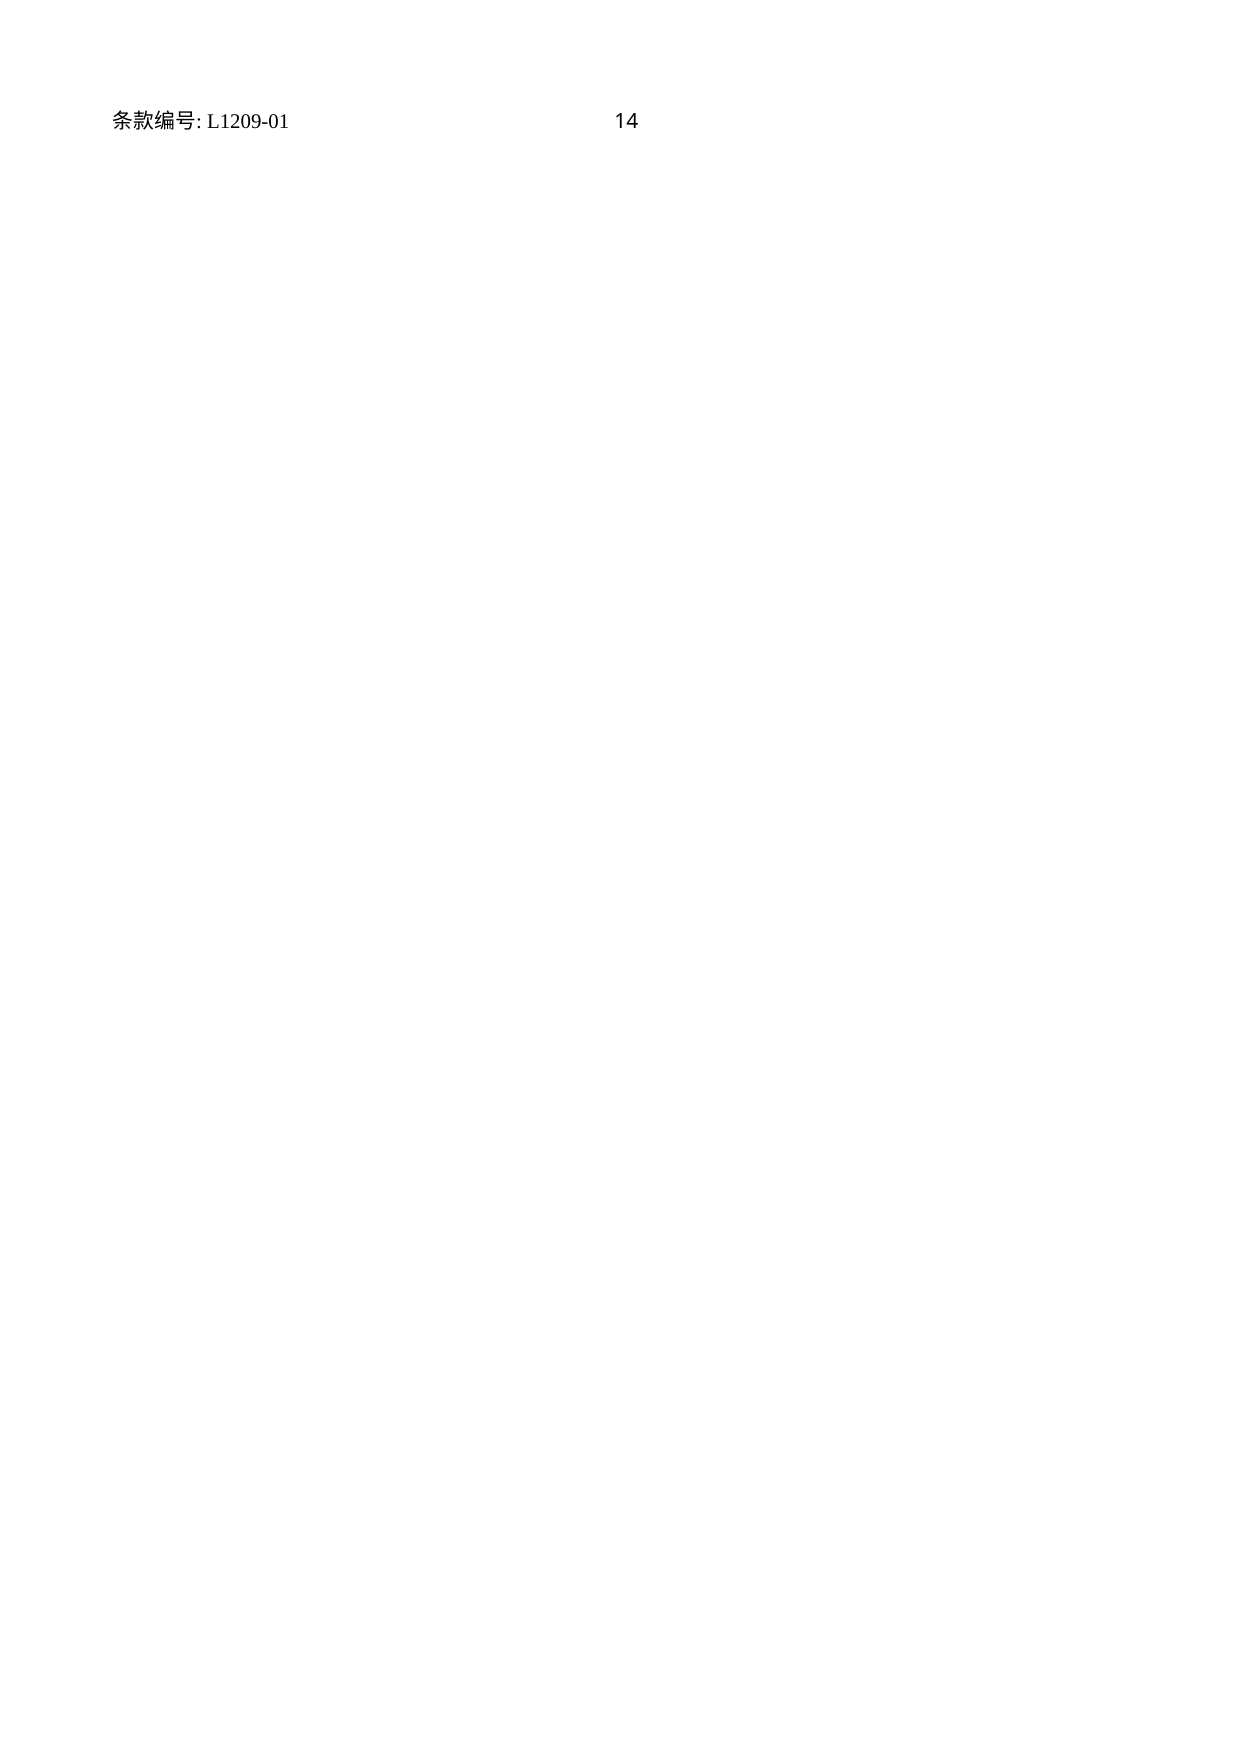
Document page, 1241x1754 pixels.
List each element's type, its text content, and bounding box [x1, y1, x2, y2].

text 条款编号: L1209-01 14 [112, 106, 1140, 135]
